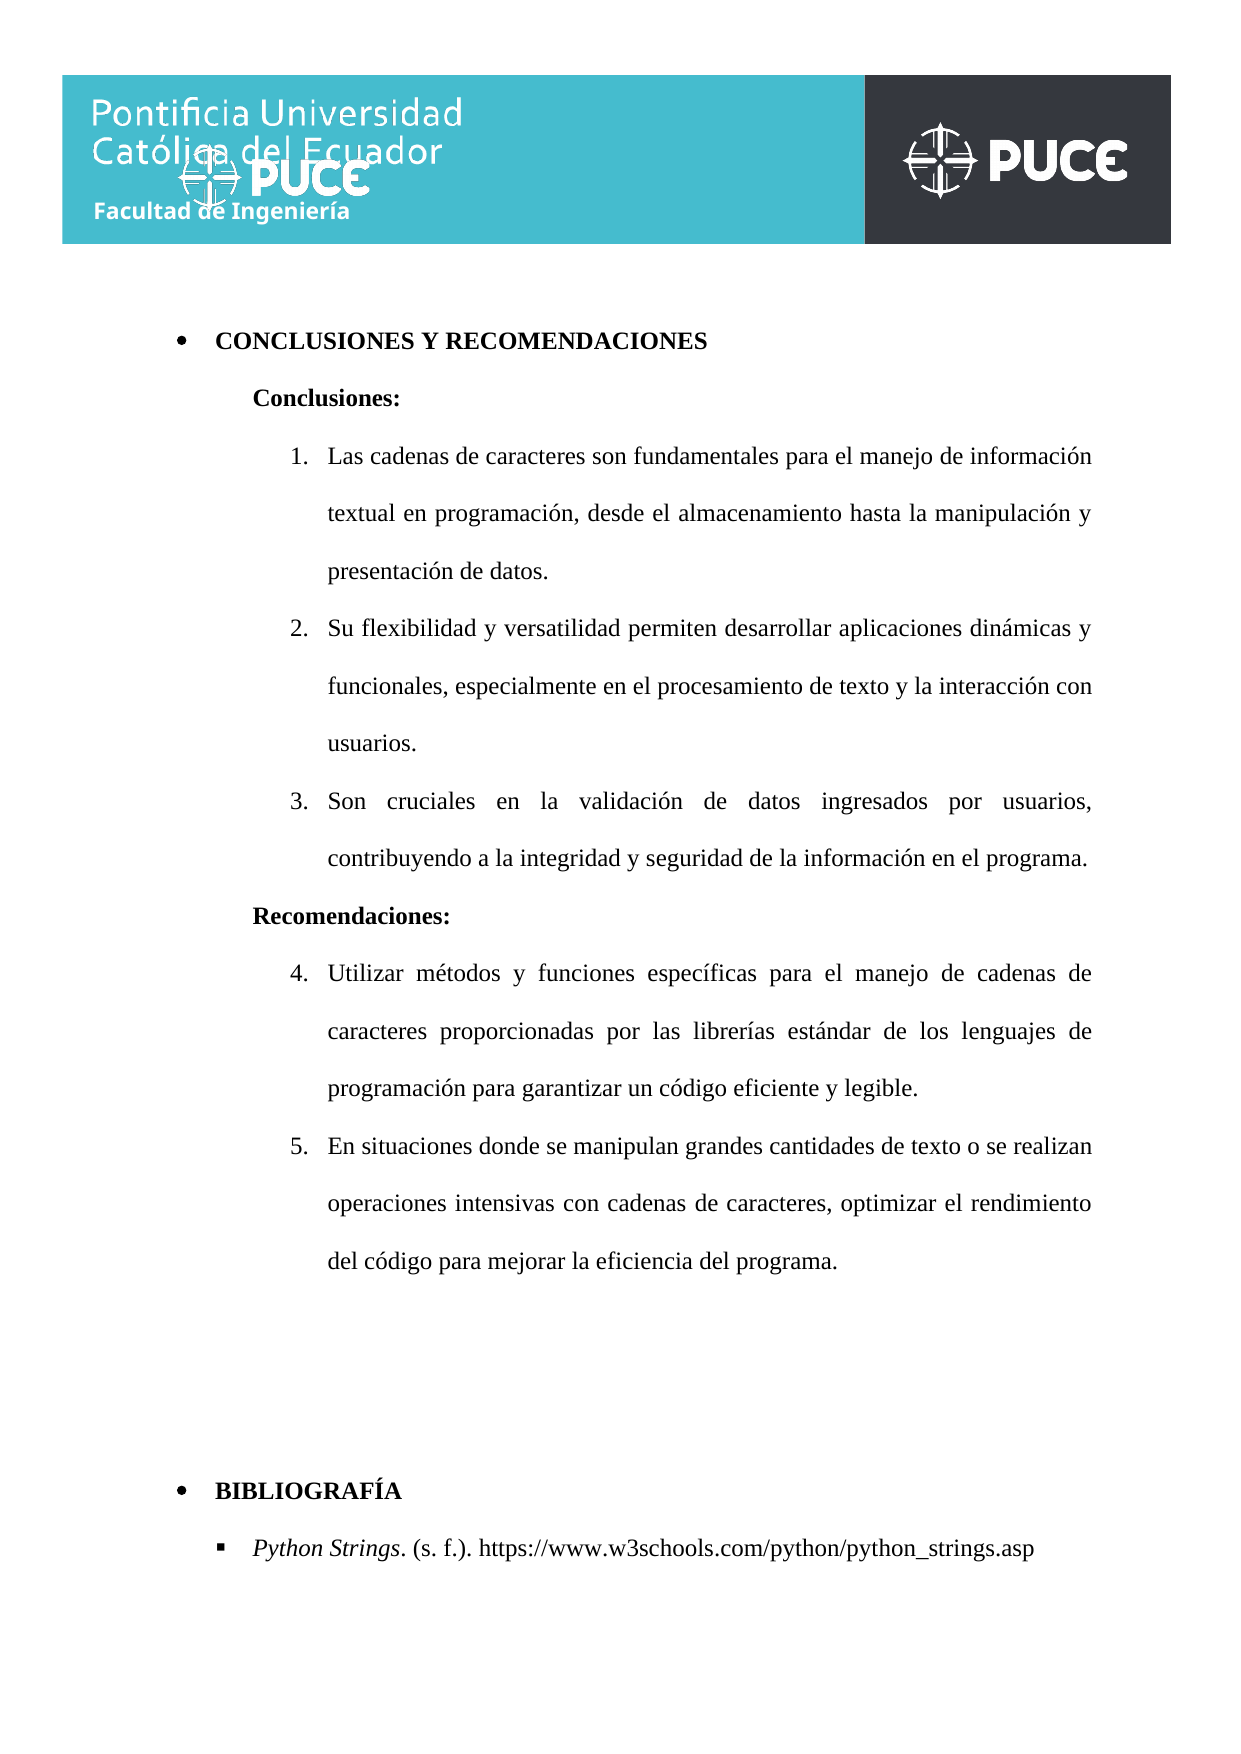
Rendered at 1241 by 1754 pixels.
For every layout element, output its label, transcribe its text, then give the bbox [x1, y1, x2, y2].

list Las cadenas de caracteres son fundamentales para el manejo de información textual en programación, desde el almacenamiento hasta la manipulación y presentación de datos. [290, 441, 1092, 584]
list Utilizar métodos y funciones específicas para el manejo de cadenas de caracteres proporcionadas por las librerías estándar de los lenguajes de programación para garantizar un código eficiente y legible. [290, 958, 1092, 1102]
list CONCLUSIONES Y RECOMENDACIONES [177, 326, 1092, 354]
list Python Strings. (s. f.). https://www.w3schools.com/python/python_strings.asp [215, 1533, 1092, 1562]
list Su flexibilidad y versatilidad permiten desarrollar aplicaciones dinámicas y funcionales, especialmente en el procesamiento de texto y la interacción con usuarios. [290, 613, 1092, 757]
picture [902, 88, 1128, 231]
picture [88, 86, 465, 240]
list Son cruciales en la validación de datos ingresados por usuarios, contribuyendo a la integridad y seguridad de la información en el programa. [290, 786, 1092, 872]
list Recomendaciones: [252, 901, 1092, 929]
list En situaciones donde se manipulan grandes cantidades de texto o se realizan operaciones intensivas con cadenas de caracteres, optimizar el rendimiento del código para mejorar la eficiencia del programa. [290, 1131, 1092, 1274]
list BIBLIOGRAFÍA [177, 1476, 1092, 1504]
list Conclusiones: [252, 383, 1092, 412]
